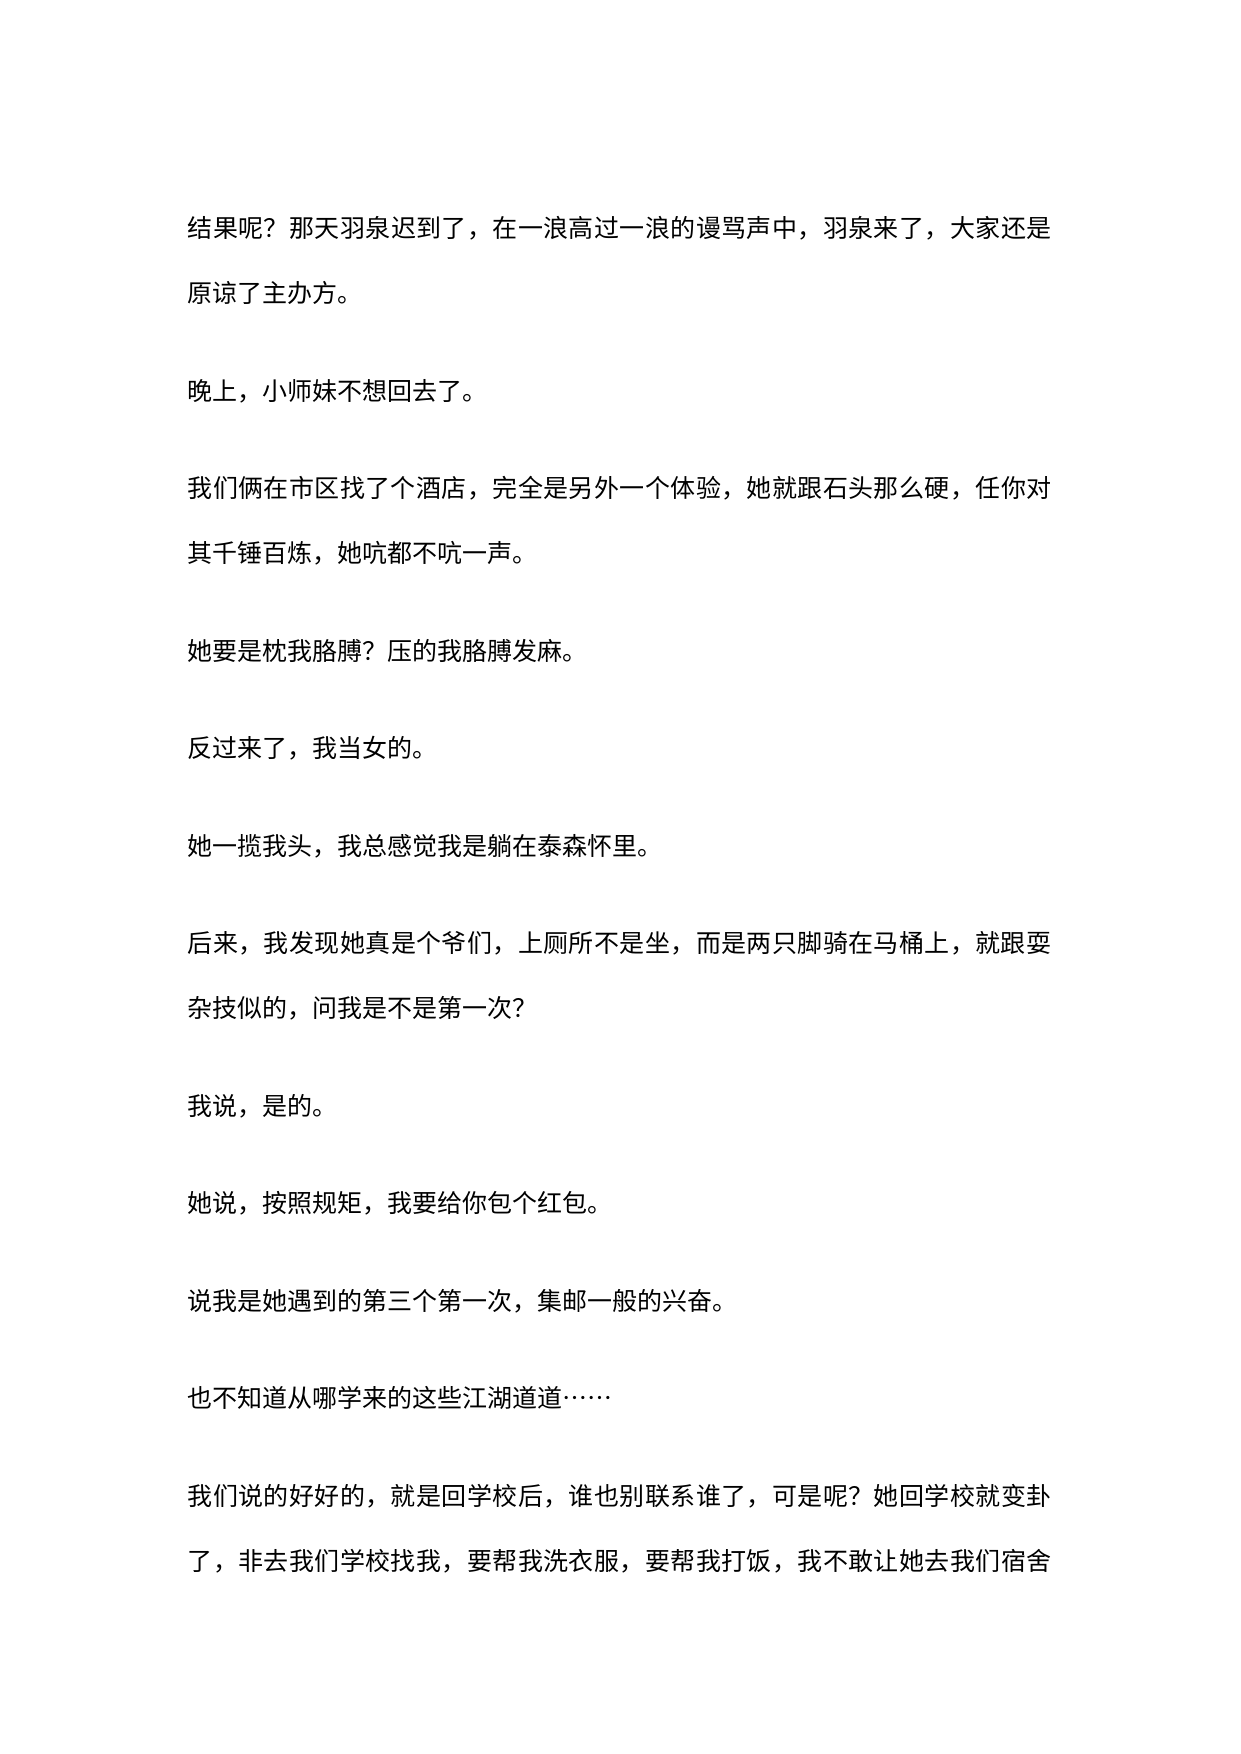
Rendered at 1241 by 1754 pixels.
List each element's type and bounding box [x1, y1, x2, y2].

text [187, 162, 1053, 1592]
